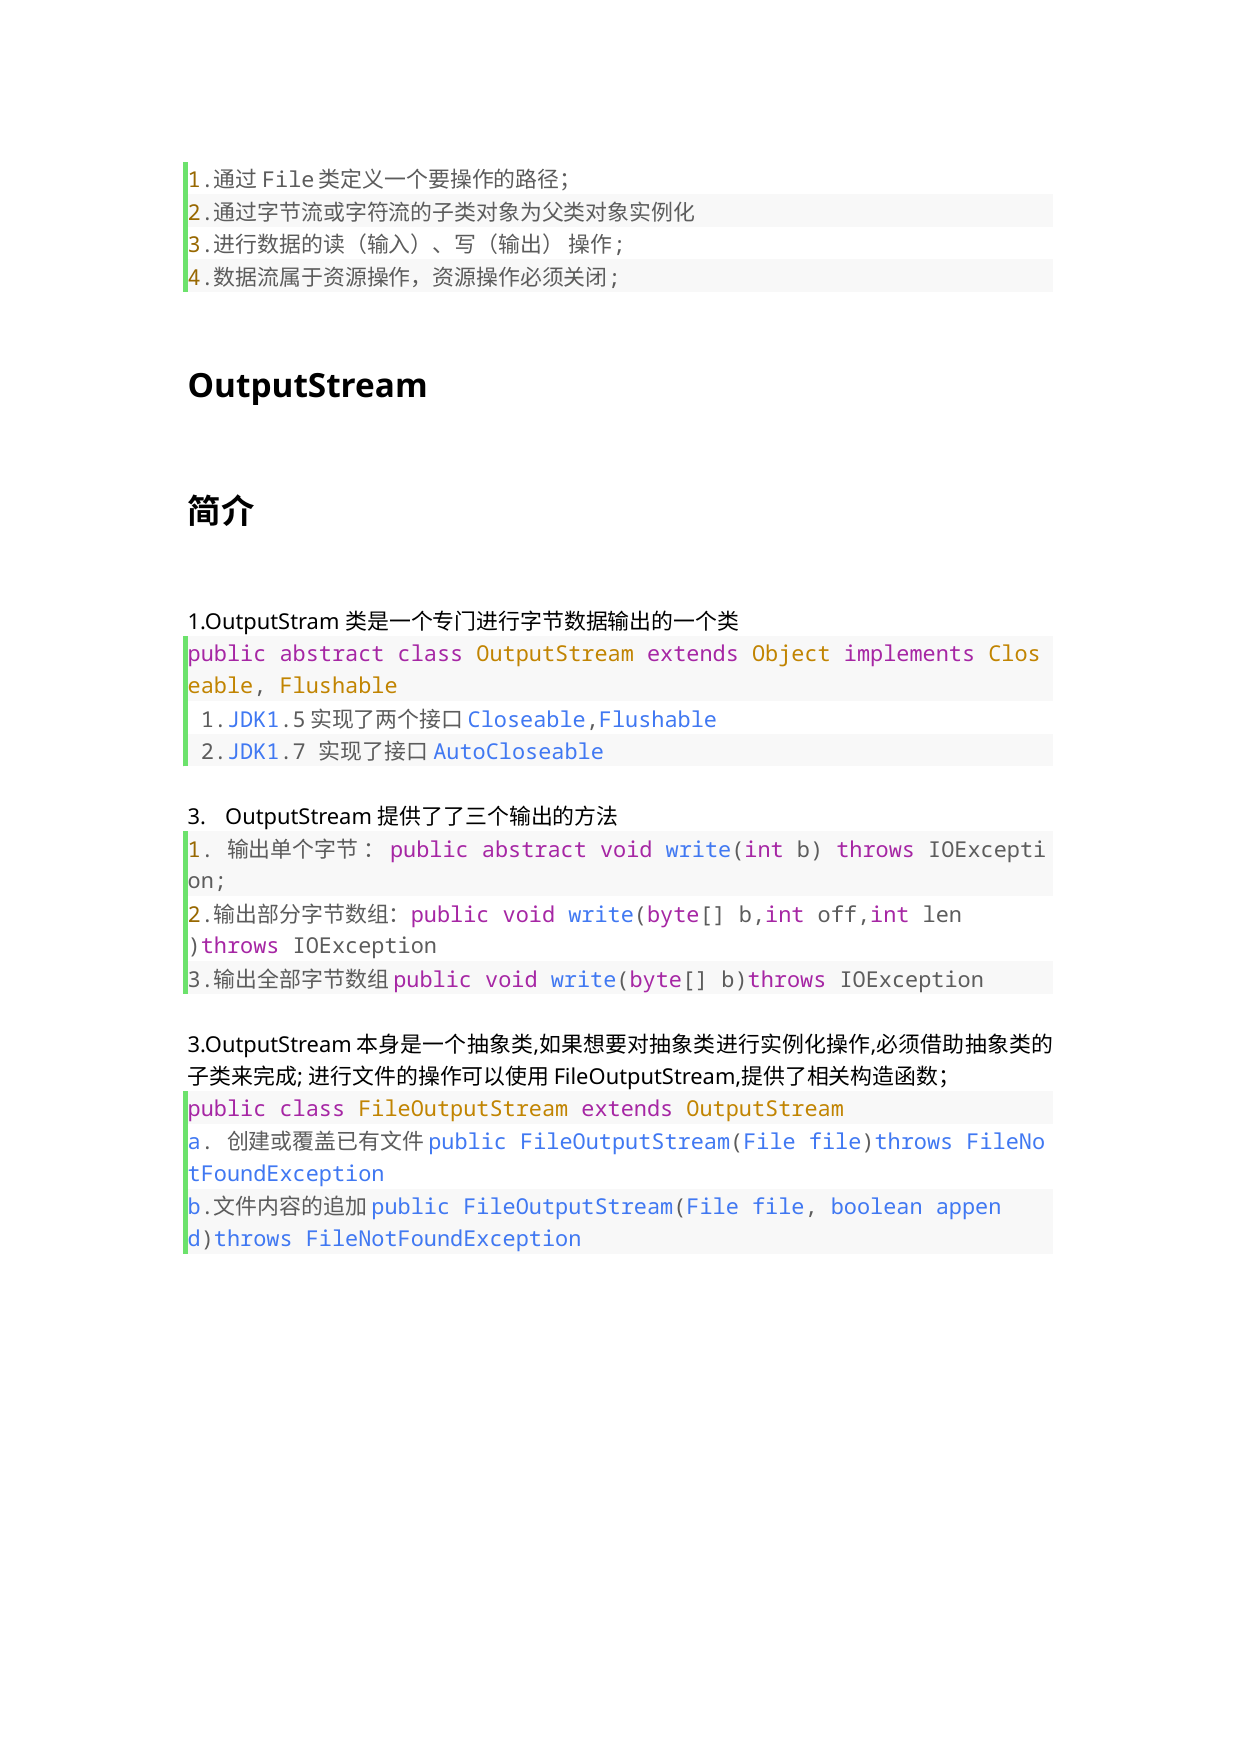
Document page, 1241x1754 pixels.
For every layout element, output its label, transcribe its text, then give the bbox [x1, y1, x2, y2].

subtitle OutputStream [187, 352, 1053, 417]
text 2.输出部分字节数组：public void write(byte[] b,int off,int len)throws IOException [188, 896, 1053, 961]
text 2.通过字节流或字符流的子类对象为父类对象实例化 [188, 194, 1053, 227]
text 3.进行数据的读（输入）、写（输出） 操作; [188, 227, 1053, 259]
text 3.输出全部字节数组public void write(byte[] b)throws IOException [188, 961, 1053, 994]
list OutputStream 提供了了三个输出的方法 [187, 799, 1053, 831]
text public abstract class OutputStream extends Object implements Closeable, Flushable [188, 636, 1053, 701]
text 1.JDK1.5实现了两个接口Closeable,Flushable [188, 701, 1053, 734]
text 1.通过File类定义一个要操作的路径； [188, 162, 1053, 194]
subtitle 简介 [187, 477, 1053, 542]
text 4.数据流属于资源操作，资源操作必须关闭; [188, 259, 1053, 292]
text 1. 输出单个字节 ： public abstract void write(int b) throws IOException; [188, 831, 1053, 896]
text a. 创建或覆盖已有文件public FileOutputStream(File file)throws FileNotFoundException [188, 1124, 1053, 1189]
text 3.OutputStream本身是一个抽象类,如果想要对抽象类进行实例化操作,必须借助抽象类的子类来完成; 进行文件的操作可以使用FileOutputStream,提供了相关构造函数； [187, 1026, 1053, 1091]
text public class FileOutputStream extends OutputStream [188, 1091, 1053, 1124]
text b.文件内容的追加public FileOutputStream(File file, boolean append)throws FileNotFoundException [188, 1189, 1053, 1254]
text 2.JDK1.7 实现了接口 AutoCloseable [188, 734, 1053, 766]
text 1.OutputStram 类是一个专门进行字节数据输出的一个类 [187, 604, 1053, 636]
